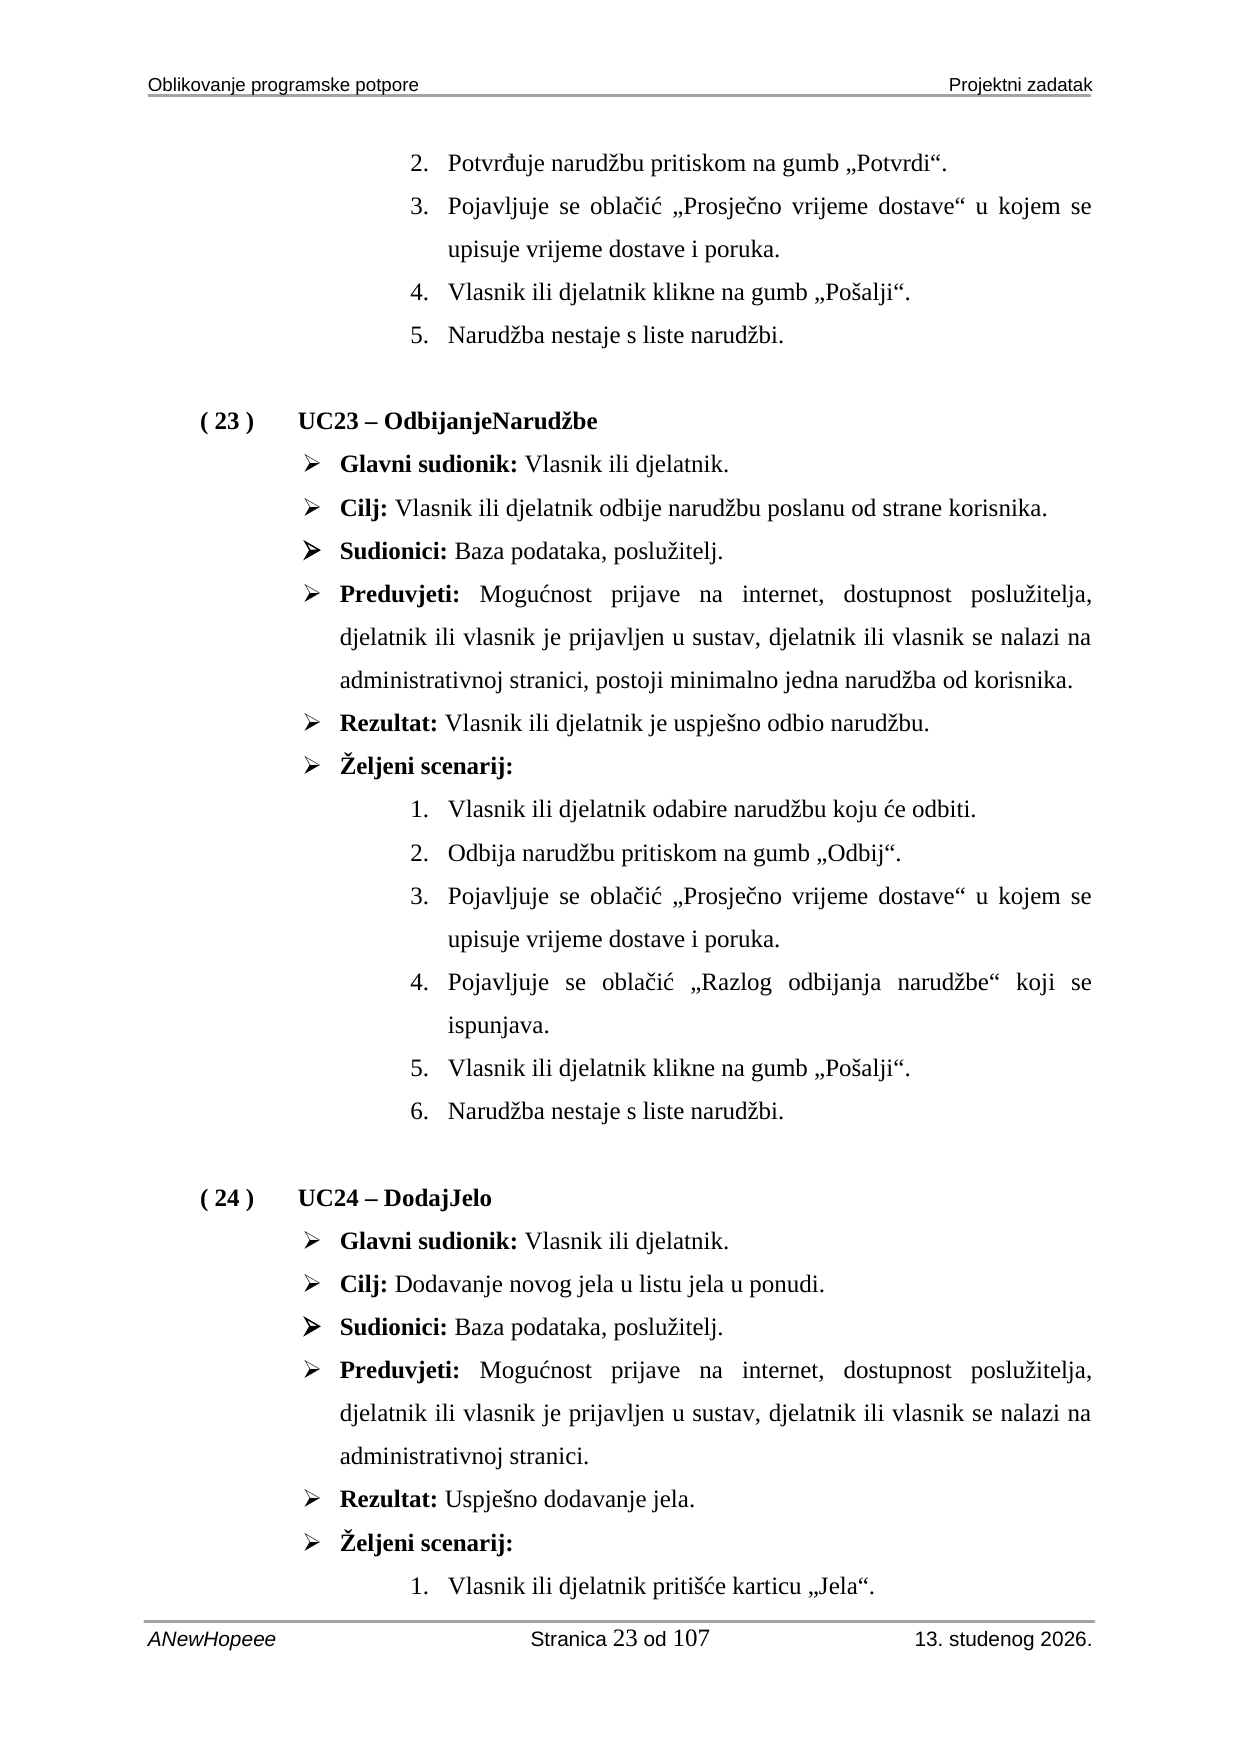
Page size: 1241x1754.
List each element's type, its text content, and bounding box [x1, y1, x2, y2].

list Pojavljuje se oblačić „Razlog odbijanja narudžbe“ koji se ispunjava. [410, 967, 1093, 1039]
list Narudžba nestaje s liste narudžbi. [410, 320, 1093, 349]
list Glavni sudionik: Vlasnik ili djelatnik. [302, 449, 1093, 478]
list Vlasnik ili djelatnik odabire narudžbu koju će odbiti. [410, 794, 1093, 823]
list Odbija narudžbu pritiskom na gumb „Odbij“. [410, 838, 1093, 866]
list Potvrđuje narudžbu pritiskom na gumb „Potvrdi“. [410, 148, 1093, 176]
list Rezultat: Uspješno dodavanje jela. [302, 1484, 1093, 1513]
list UC23 – OdbijanjeNarudžbe [260, 406, 1093, 435]
list Vlasnik ili djelatnik klikne na gumb „Pošalji“. [410, 1053, 1093, 1082]
list Željeni scenarij: [302, 751, 1093, 780]
list Cilj: Vlasnik ili djelatnik odbije narudžbu poslanu od strane korisnika. [302, 493, 1093, 521]
list Željeni scenarij: [302, 1528, 1093, 1556]
list Rezultat: Vlasnik ili djelatnik je uspješno odbio narudžbu. [302, 708, 1093, 737]
list Sudionici: Baza podataka, poslužitelj. [302, 536, 1093, 564]
list Pojavljuje se oblačić „Prosječno vrijeme dostave“ u kojem se upisuje vrijeme dostave i poruka. [410, 191, 1093, 263]
list Pojavljuje se oblačić „Prosječno vrijeme dostave“ u kojem se upisuje vrijeme dostave i poruka. [410, 881, 1093, 953]
list Preduvjeti: Mogućnost prijave na internet, dostupnost poslužitelja, djelatnik ili vlasnik je prijavljen u sustav, djelatnik ili vlasnik se nalazi na administrativnoj stranici, postoji minimalno jedna narudžba od korisnika. [302, 579, 1093, 694]
list Sudionici: Baza podataka, poslužitelj. [302, 1312, 1093, 1341]
list Glavni sudionik: Vlasnik ili djelatnik. [302, 1226, 1093, 1254]
list Preduvjeti: Mogućnost prijave na internet, dostupnost poslužitelja, djelatnik ili vlasnik je prijavljen u sustav, djelatnik ili vlasnik se nalazi na administrativnoj stranici. [302, 1355, 1093, 1470]
list Vlasnik ili djelatnik pritišće karticu „Jela“. [410, 1571, 1093, 1599]
list UC24 – DodajJelo [260, 1183, 1093, 1211]
list Narudžba nestaje s liste narudžbi. [410, 1096, 1093, 1125]
list Vlasnik ili djelatnik klikne na gumb „Pošalji“. [410, 277, 1093, 306]
list Cilj: Dodavanje novog jela u listu jela u ponudi. [302, 1269, 1093, 1298]
